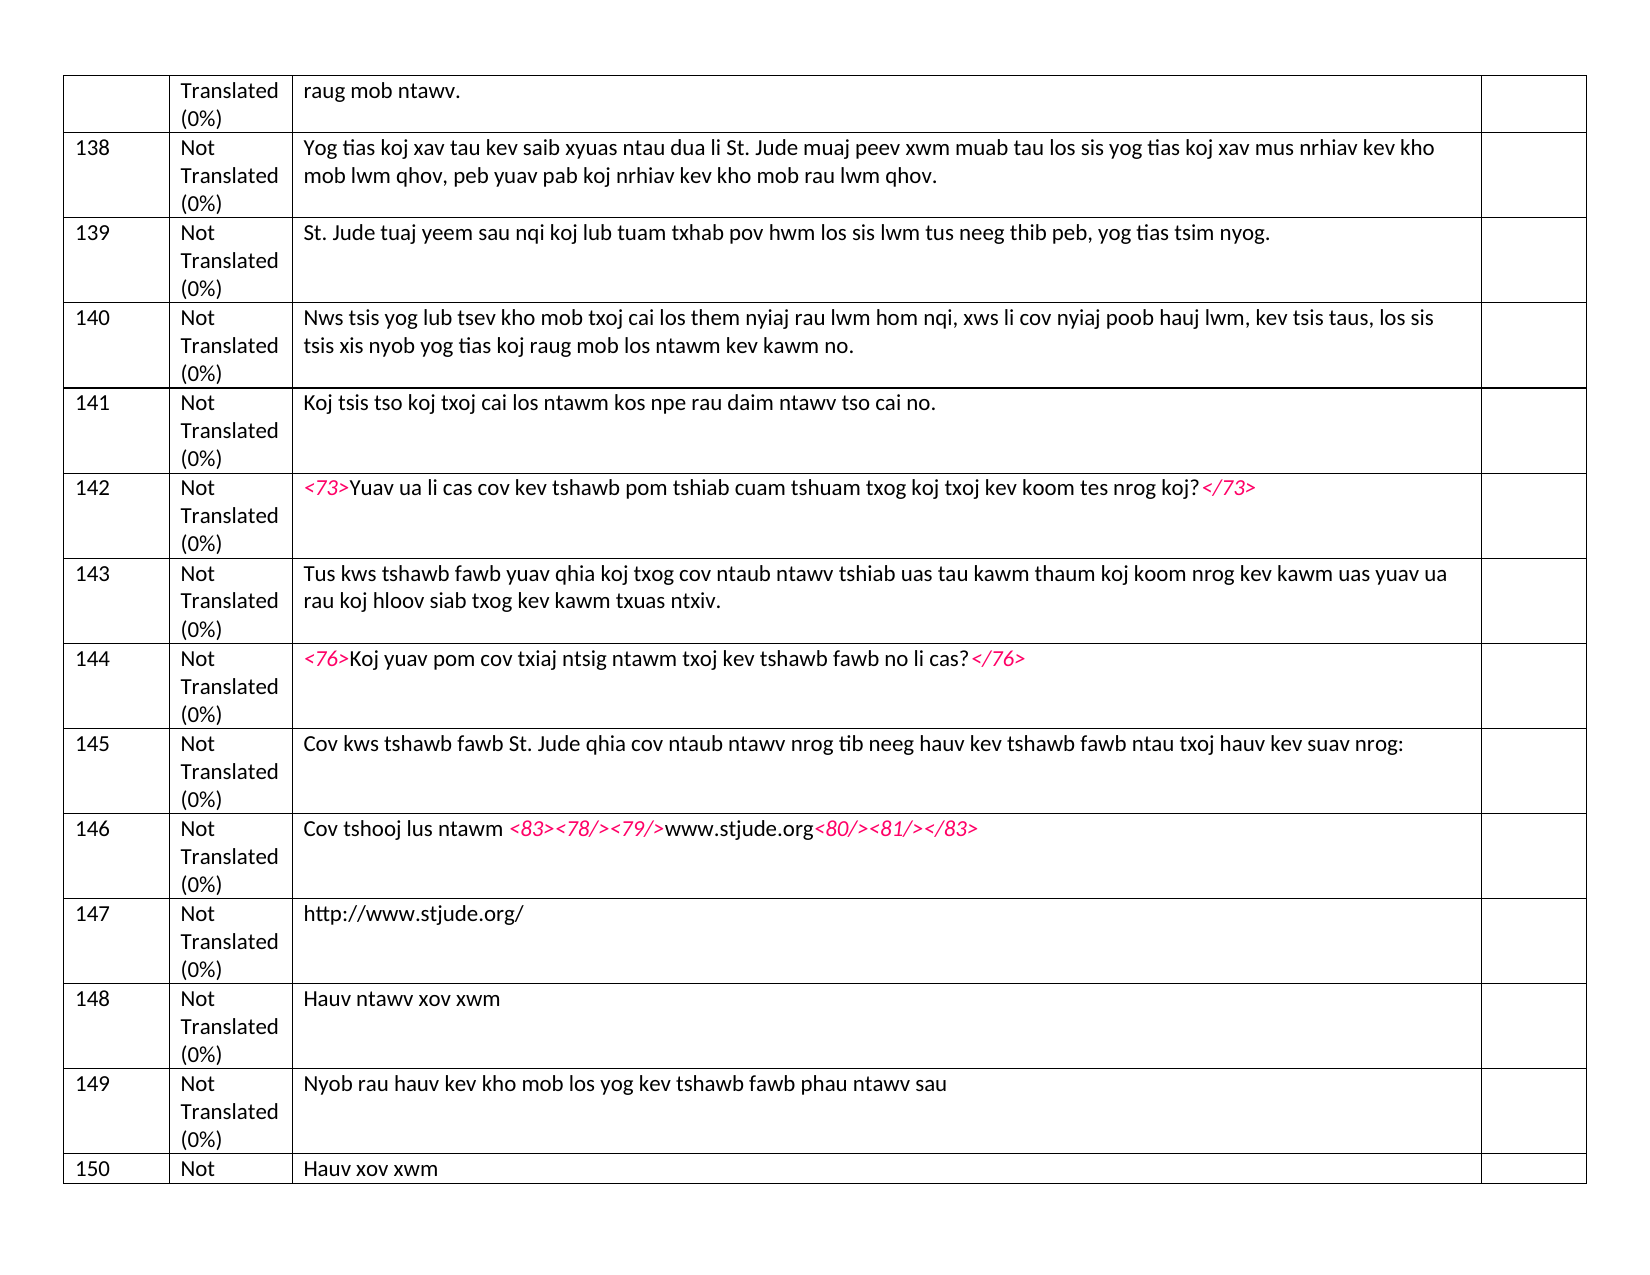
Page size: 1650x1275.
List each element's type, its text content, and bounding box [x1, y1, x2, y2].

table_cell [1482, 1154, 1586, 1182]
table_cell Cov tshooj lus ntawm <83><78/><79/>www.stjude.org<80/><81/></83> [293, 814, 1481, 898]
table_cell Not Translated (0%) [170, 644, 292, 728]
table_cell [1482, 559, 1586, 643]
table_cell Not Translated (0%) [170, 899, 292, 983]
table_cell Not Translated (0%) [170, 218, 292, 302]
table_cell Not Translated (0%) [170, 814, 292, 898]
table_cell [1482, 474, 1586, 558]
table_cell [64, 76, 169, 132]
table_cell Tus kws tshawb fawb yuav qhia koj txog cov ntaub ntawv tshiab uas tau kawm thaum koj koom nrog kev kawm uas yuav ua rau koj hloov siab txog kev kawm txuas ntxiv. [293, 559, 1481, 643]
table_cell Koj tsis tso koj txoj cai los ntawm kos npe rau daim ntawv tso cai no. [293, 389, 1481, 472]
table_cell 1466f1a379b-b61d-49f3-8d64-d0499fd5b7cd [64, 814, 169, 898]
table_cell <76>Koj yuav pom cov txiaj ntsig ntawm txoj kev tshawb fawb no li cas?</76> [293, 644, 1481, 728]
table_cell Not Translated (0%) [170, 133, 292, 217]
table_cell Not Translated (0%) [170, 76, 292, 132]
table_cell 1402b2457f0-8c05-4283-84b1-5eb469bf3d5b [64, 303, 169, 387]
table_cell Not Translated (0%) [170, 389, 292, 472]
table_cell Not Translated (0%) [170, 303, 292, 387]
table_cell [1482, 303, 1586, 387]
table_cell 14708c2c61a-d26e-4d7e-8377-3fef322a8950 [64, 899, 169, 983]
table_cell [1482, 133, 1586, 217]
table_cell [1482, 984, 1586, 1068]
table_cell St. Jude tuaj yeem sau nqi koj lub tuam txhab pov hwm los sis lwm tus neeg thib peb, yog tias tsim nyog. [293, 218, 1481, 302]
table_cell 1449a505032-ddcb-4d4e-8acc-491bb1e0ea51 [64, 644, 169, 728]
table_cell Yog tias koj xav tau kev saib xyuas ntau dua li St. Jude muaj peev xwm muab tau los sis yog tias koj xav mus nrhiav kev kho mob lwm qhov, peb yuav pab koj nrhiav kev kho mob rau lwm qhov. [293, 133, 1481, 217]
table_cell Nyob rau hauv kev kho mob los yog kev tshawb fawb phau ntawv sau [293, 1069, 1481, 1153]
table_cell Hauv xov xwm [293, 1154, 1481, 1182]
table_cell 145ce945271-47bb-4565-9ee8-160c840ed2c6 [64, 729, 169, 813]
table_cell Nws tsis yog lub tsev kho mob txoj cai los them nyiaj rau lwm hom nqi, xws li cov nyiaj poob hauj lwm, kev tsis taus, los sis tsis xis nyob yog tias koj raug mob los ntawm kev kawm no. [293, 303, 1481, 387]
table_cell <73>Yuav ua li cas cov kev tshawb pom tshiab cuam tshuam txog koj txoj kev koom tes nrog koj?</73> [293, 474, 1481, 558]
table_cell Not Translated (0%) [170, 1069, 292, 1153]
table_cell Hauv ntawv xov xwm [293, 984, 1481, 1068]
table_cell [1482, 218, 1586, 302]
table_cell Not Translated (0%) [170, 474, 292, 558]
table_cell [1482, 899, 1586, 983]
table_cell [1482, 814, 1586, 898]
table_cell 149f9f23b22-ad3b-4d2f-b0cf-648cd88484e9 [64, 1069, 169, 1153]
table_cell Not Translated (0%) [170, 559, 292, 643]
table_cell 148e0130a30-3029-43bb-b183-bf23d556b11e [64, 984, 169, 1068]
table_cell Cov kws tshawb fawb St. Jude qhia cov ntaub ntawv nrog tib neeg hauv kev tshawb fawb ntau txoj hauv kev suav nrog: [293, 729, 1481, 813]
table_cell Not Translated (0%) [170, 729, 292, 813]
table_cell [1482, 729, 1586, 813]
table_cell [1482, 644, 1586, 728]
table_cell 1438017fef8-42a4-41fd-b938-cd6a011b89f1 [64, 559, 169, 643]
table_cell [293, 76, 1481, 132]
table_cell [1482, 389, 1586, 472]
table_cell 1388883654e-fb43-4f1c-af2d-82f3437f494f [64, 133, 169, 217]
table_cell 13905fc4249-d8f1-42f2-9c1e-af4caf781dc5 [64, 218, 169, 302]
table_cell [1482, 76, 1586, 132]
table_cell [64, 1154, 169, 1182]
table_cell Not Translated (0%) [170, 1154, 292, 1182]
table_cell Not Translated (0%) [170, 984, 292, 1068]
table_cell 1421dd2bd53-9dbb-4cf2-839e-b0b2f4f92e67 [64, 474, 169, 558]
table_cell 141cc8423f1-8d58-4f30-8830-8f513d5530ca [64, 389, 169, 472]
table_cell http://www.stjude.org/ [293, 899, 1481, 983]
table_cell [1482, 1069, 1586, 1153]
